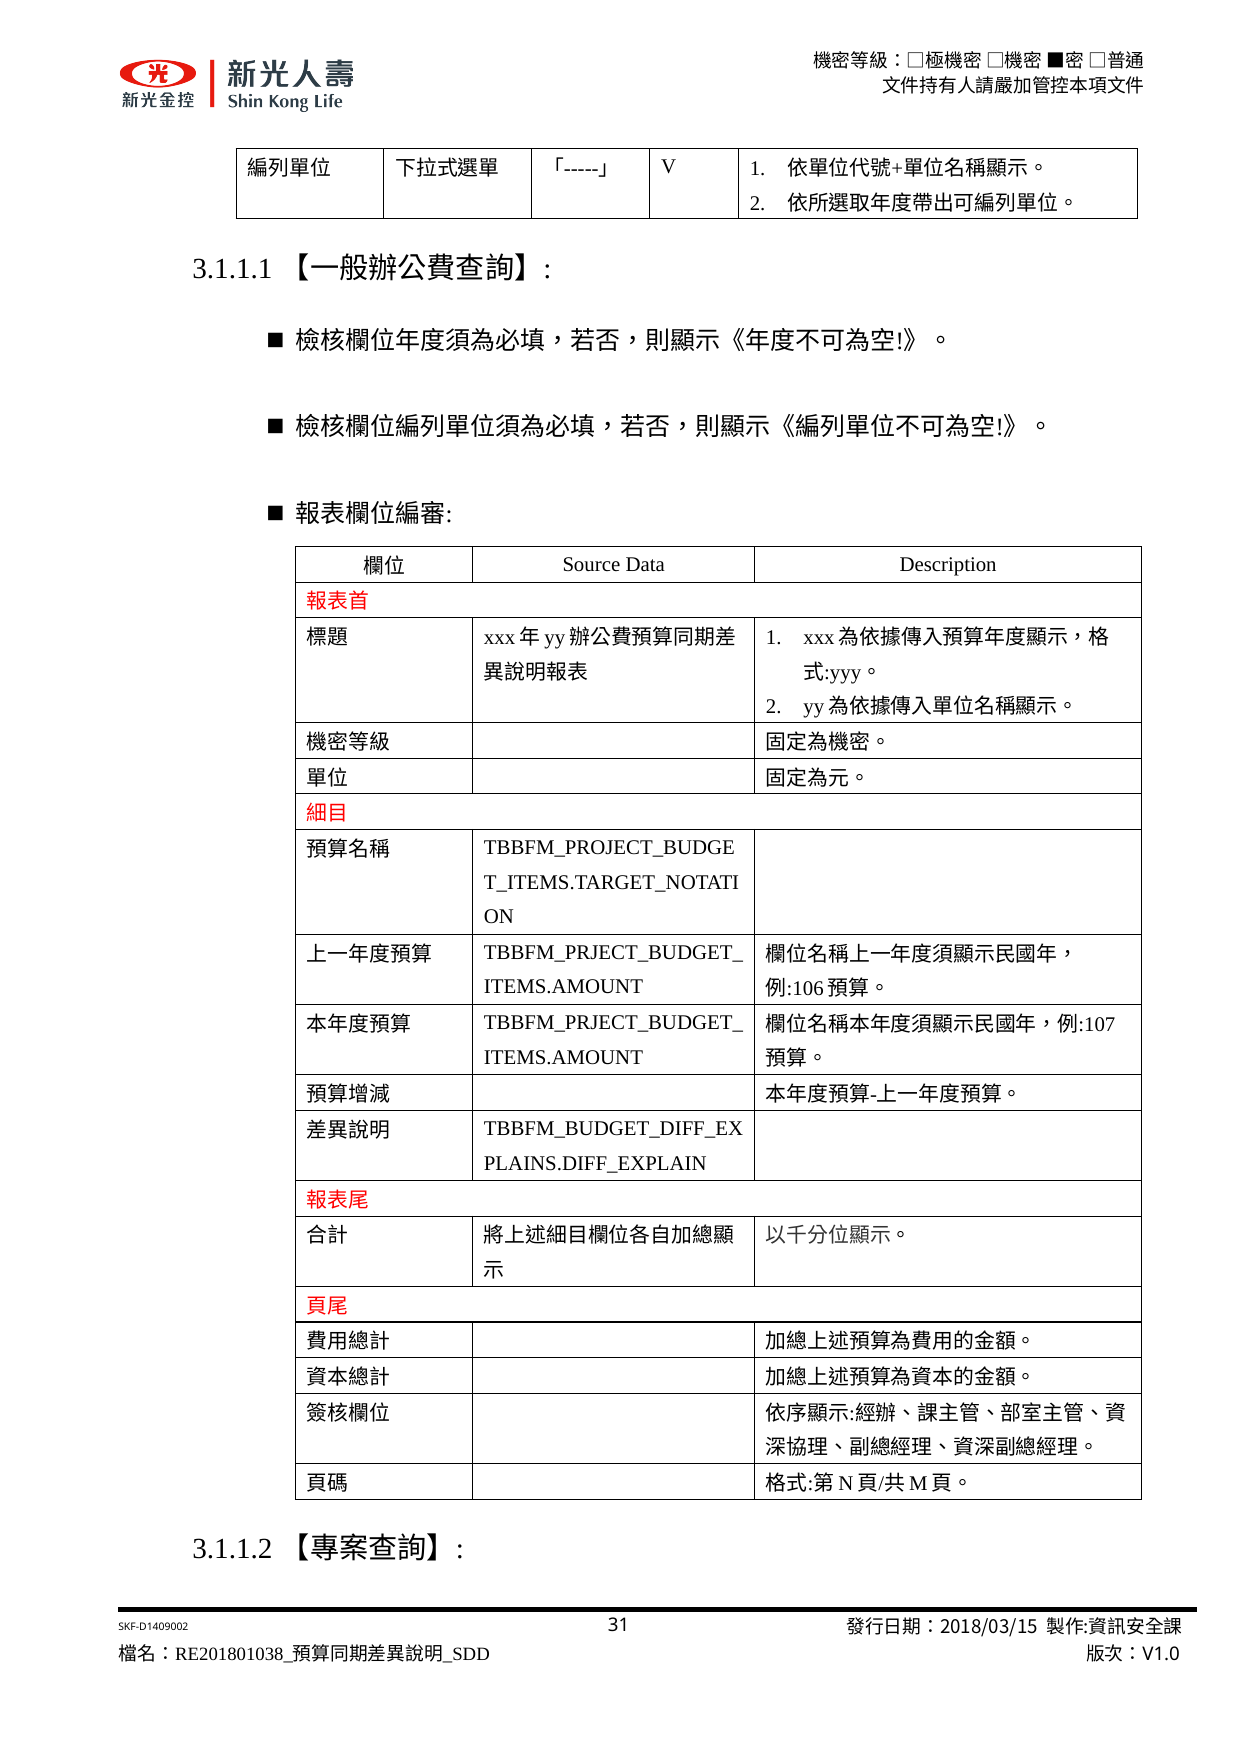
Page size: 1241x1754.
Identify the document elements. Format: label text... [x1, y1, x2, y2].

table_cell 機密等級 [296, 723, 472, 758]
subtitle 【一般辦公費查詢】: [192, 244, 1152, 287]
table_cell TBBFM_PROJECT_BUDGET_ITEMS.TARGET_NOTATION [473, 830, 754, 934]
table_cell [473, 1323, 754, 1357]
table_cell 資本總計 [296, 1358, 472, 1393]
table_cell 加總上述預算為資本的金額。 [755, 1358, 1141, 1393]
table_cell [473, 1358, 754, 1393]
list 報表欄位編審: [266, 477, 1152, 546]
table_cell 依序顯示:經辦、課主管、部室主管、資深協理、副總經理、資深副總經理。 [755, 1394, 1141, 1463]
table_header Source Data [473, 547, 754, 582]
table_cell TBBFM_PRJECT_BUDGET_ITEMS.AMOUNT [473, 935, 754, 1004]
subtitle 【專案查詢】: [192, 1524, 1152, 1567]
table_cell [473, 1394, 754, 1463]
table_cell 單位 [296, 759, 472, 793]
table_cell 簽核欄位 [296, 1394, 472, 1463]
table_cell [473, 759, 754, 793]
table_header 欄位 [296, 547, 472, 582]
table_cell 以千分位顯示。 [755, 1217, 1141, 1286]
table_cell xxx為依據傳入預算年度顯示，格式:yyy。 yy為依據傳入單位名稱顯示。 [755, 618, 1141, 722]
table_cell 報表尾 [296, 1181, 1141, 1216]
table_cell [473, 1075, 754, 1110]
table_cell 頁碼 [296, 1464, 472, 1498]
table_cell 標題 [296, 618, 472, 722]
table_cell 頁尾 [296, 1287, 1141, 1321]
table_cell [473, 723, 754, 758]
table_cell 合計 [296, 1217, 472, 1286]
table_cell 格式:第N頁/共M頁。 [755, 1464, 1141, 1498]
table_cell [473, 1464, 754, 1498]
table_cell 本年度預算-上一年度預算。 [755, 1075, 1141, 1110]
table_header Description [755, 547, 1141, 582]
table_cell [755, 830, 1141, 934]
table_cell 本年度預算 [296, 1005, 472, 1074]
table_cell TBBFM_BUDGET_DIFF_EXPLAINS.DIFF_EXPLAIN [473, 1111, 754, 1180]
table_cell 上一年度預算 [296, 935, 472, 1004]
table_cell 欄位名稱本年度須顯示民國年，例:107預算。 [755, 1005, 1141, 1074]
table_cell V [650, 149, 738, 218]
table_cell 「-----」 [532, 149, 649, 218]
table_cell 下拉式選單 [384, 149, 531, 218]
table_cell 細目 [296, 794, 1141, 829]
table_cell 編列單位 [237, 149, 383, 218]
table_cell 差異說明 [296, 1111, 472, 1180]
table_cell TBBFM_PRJECT_BUDGET_ITEMS.AMOUNT [473, 1005, 754, 1074]
table_cell 報表首 [296, 583, 1141, 617]
list 檢核欄位編列單位須為必填，若否，則顯示《編列單位不可為空!》。 [266, 390, 1152, 459]
table_cell 欄位名稱上一年度須顯示民國年，例:106預算。 [755, 935, 1141, 1004]
table_cell 費用總計 [296, 1323, 472, 1357]
table_cell 加總上述預算為費用的金額。 [755, 1323, 1141, 1357]
table_cell 將上述細目欄位各自加總顯示 [473, 1217, 754, 1286]
table_cell 依單位代號+單位名稱顯示。 依所選取年度帶出可編列單位。 [739, 149, 1137, 218]
picture [118, 59, 353, 113]
table_cell 固定為機密。 [755, 723, 1141, 758]
table_cell 預算名稱 [296, 830, 472, 934]
table_cell 固定為元。 [755, 759, 1141, 793]
list 檢核欄位年度須為必填，若否，則顯示《年度不可為空!》。 [266, 304, 1152, 373]
table_cell [755, 1111, 1141, 1180]
table_cell xxx年yy辦公費預算同期差異說明報表 [473, 618, 754, 722]
table_cell 預算增減 [296, 1075, 472, 1110]
